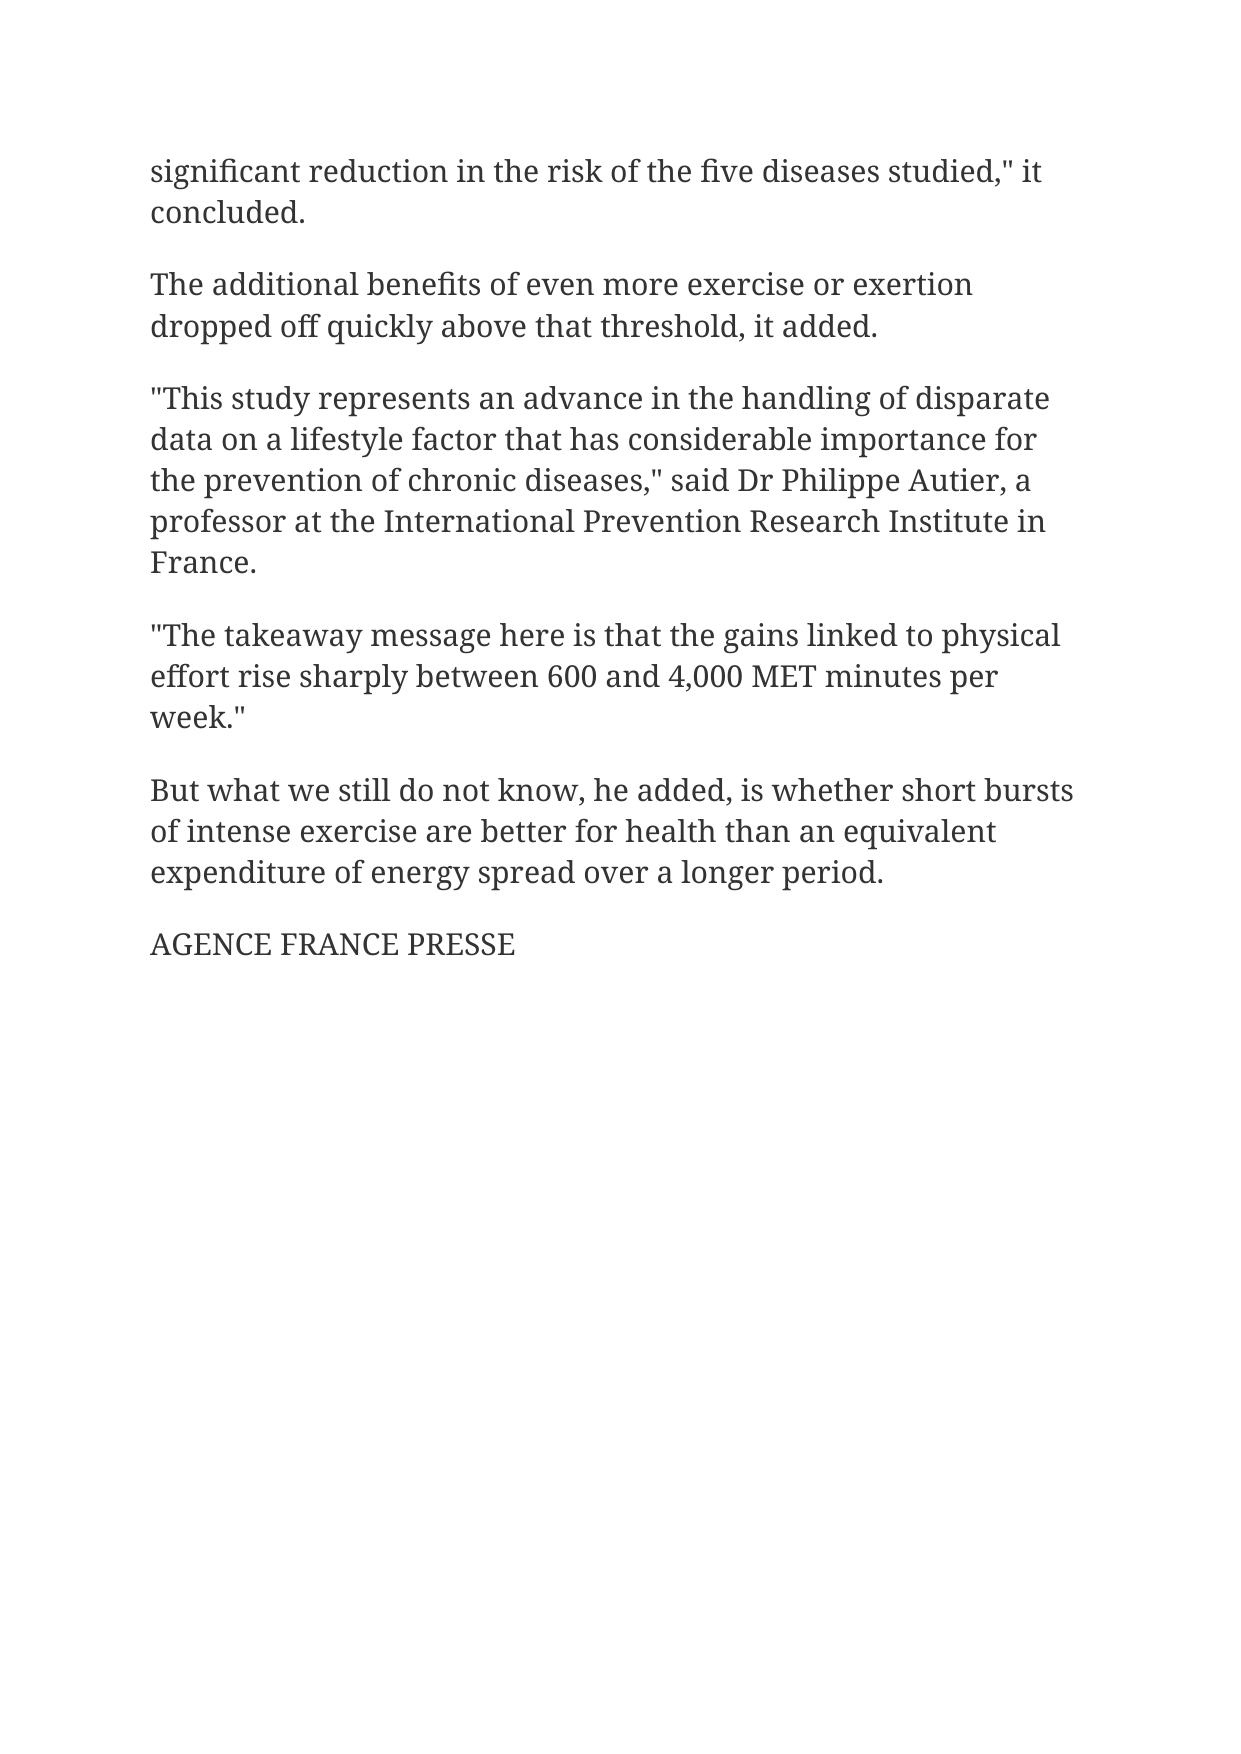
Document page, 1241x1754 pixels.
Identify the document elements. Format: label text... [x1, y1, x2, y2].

text AGENCE FRANCE PRESSE [150, 923, 1090, 964]
text But what we still do not know, he added, is whether short bursts of intense exercise are better for health than an equivalent expenditure of energy spread over a longer period. [150, 769, 1090, 892]
text "This study represents an advance in the handling of disparate data on a lifestyle factor that has considerable importance for the prevention of chronic diseases," said Dr Philippe Autier, a professor at the International Prevention Research Institute in France. [150, 377, 1090, 583]
text "The takeaway message here is that the gains linked to physical effort rise sharply between 600 and 4,000 MET minutes per week." [150, 614, 1090, 737]
text The additional benefits of even more exercise or exertion dropped off quickly above that threshold, it added. [150, 263, 1090, 346]
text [150, 150, 1090, 232]
